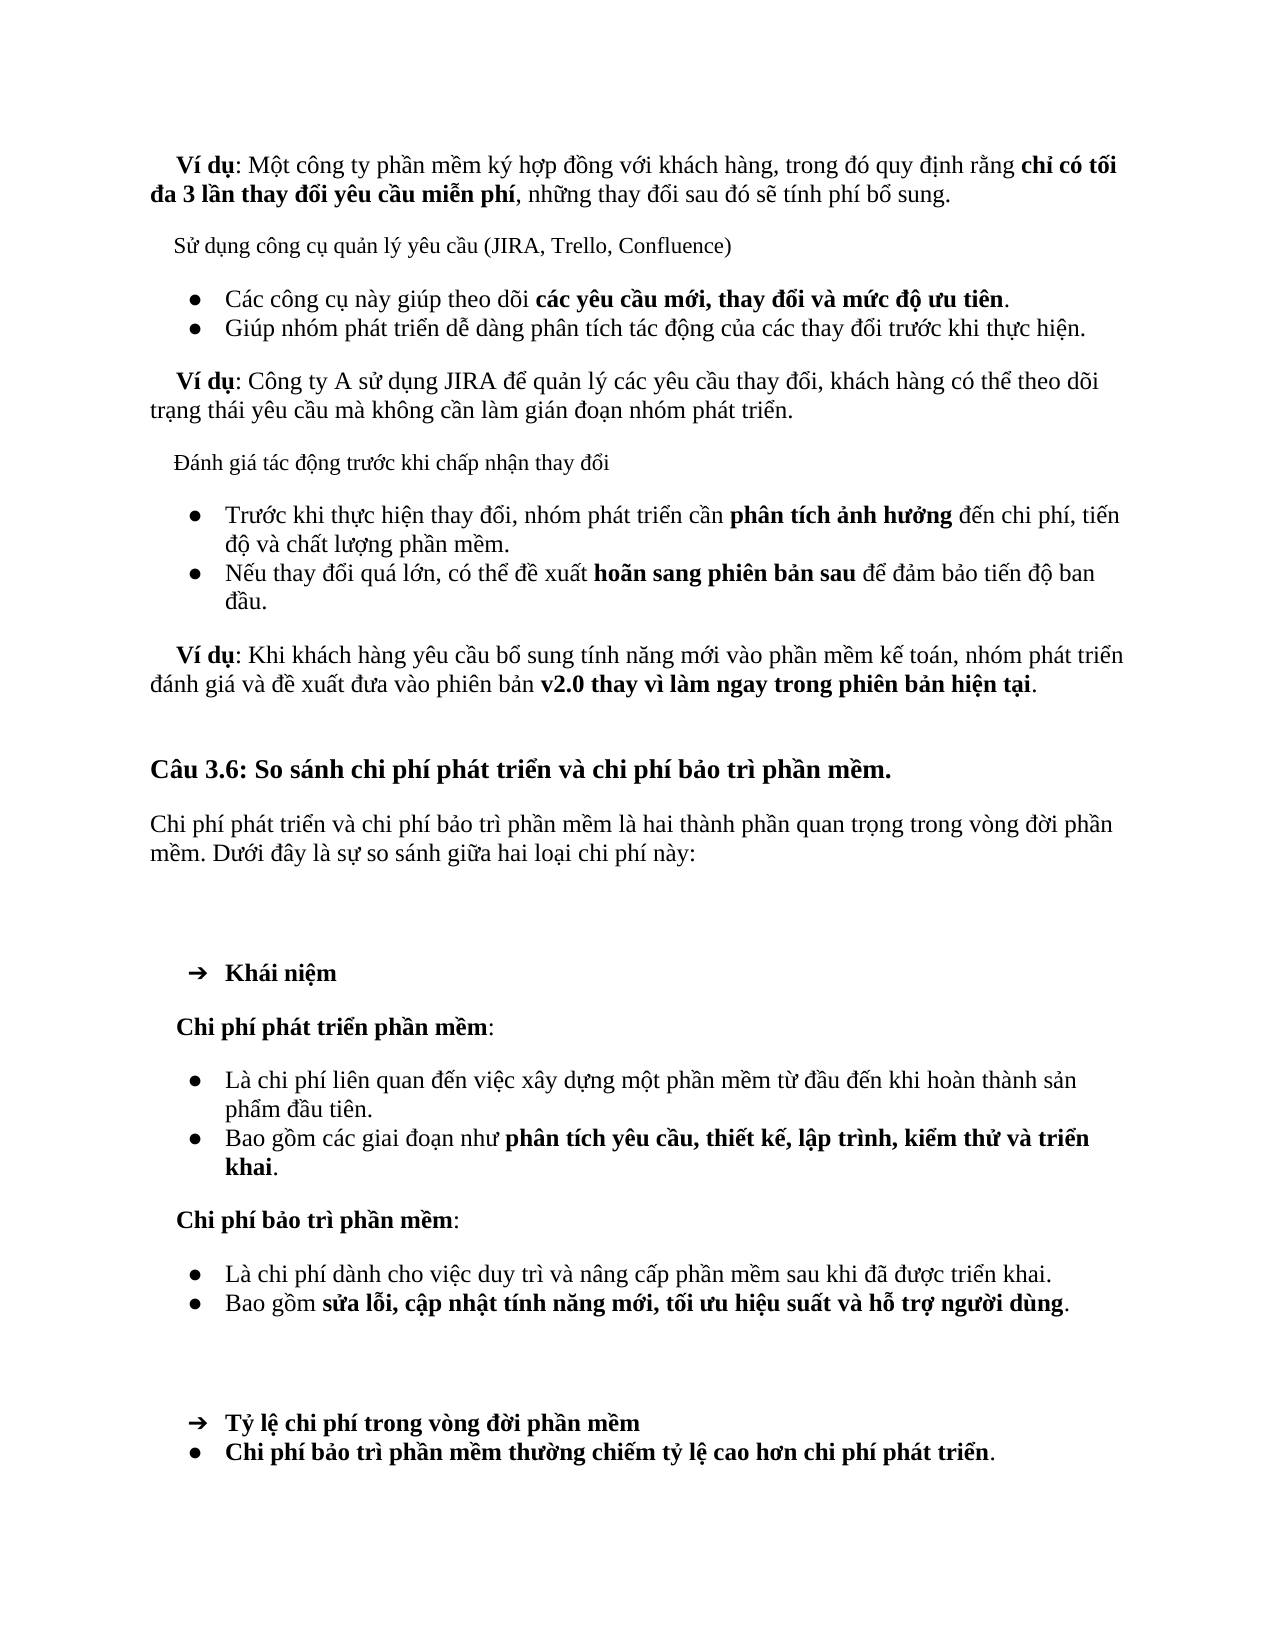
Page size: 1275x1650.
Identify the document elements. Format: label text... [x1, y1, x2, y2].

text 🔹 Chi phí phát triển phần mềm: [150, 1012, 1125, 1041]
list Bao gồm các giai đoạn như phân tích yêu cầu, thiết kế, lập trình, kiểm thử và triển khai. [187, 1123, 1125, 1181]
list Bao gồm sửa lỗi, cập nhật tính năng mới, tối ưu hiệu suất và hỗ trợ người dùng. [187, 1288, 1125, 1317]
list Chi phí bảo trì phần mềm thường chiếm tỷ lệ cao hơn chi phí phát triển. [187, 1437, 1125, 1466]
list Là chi phí liên quan đến việc xây dựng một phần mềm từ đầu đến khi hoàn thành sản phẩm đầu tiên. [187, 1066, 1125, 1123]
text 🔹 Chi phí bảo trì phần mềm: [150, 1206, 1125, 1234]
list Trước khi thực hiện thay đổi, nhóm phát triển cần phân tích ảnh hưởng đến chi phí, tiến độ và chất lượng phần mềm. [187, 500, 1125, 558]
list Giúp nhóm phát triển dễ dàng phân tích tác động của các thay đổi trước khi thực hiện. [187, 313, 1125, 341]
list Các công cụ này giúp theo dõi các yêu cầu mới, thay đổi và mức độ ưu tiên. [187, 284, 1125, 313]
text 📌 Ví dụ: Công ty A sử dụng JIRA để quản lý các yêu cầu thay đổi, khách hàng có thể theo dõi trạng thái yêu cầu mà không cần làm gián đoạn nhóm phát triển. [150, 366, 1125, 424]
list Nếu thay đổi quá lớn, có thể đề xuất hoãn sang phiên bản sau để đảm bảo tiến độ ban đầu. [187, 558, 1125, 615]
text 🔹 Sử dụng công cụ quản lý yêu cầu (JIRA, Trello, Confluence) [150, 232, 1125, 259]
subtitle Câu 3.6: So sánh chi phí phát triển và chi phí bảo trì phần mềm. [150, 753, 1125, 784]
text 📌 Ví dụ: Khi khách hàng yêu cầu bổ sung tính năng mới vào phần mềm kế toán, nhóm phát triển đánh giá và đề xuất đưa vào phiên bản v2.0 thay vì làm ngay trong phiên bản hiện tại. [150, 640, 1125, 698]
text Chi phí phát triển và chi phí bảo trì phần mềm là hai thành phần quan trọng trong vòng đời phần mềm. Dưới đây là sự so sánh giữa hai loại chi phí này: [150, 809, 1125, 867]
list Tỷ lệ chi phí trong vòng đời phần mềm [187, 1408, 1125, 1437]
list Khái niệm [187, 958, 1125, 987]
text 🔹 Đánh giá tác động trước khi chấp nhận thay đổi [150, 449, 1125, 475]
list Là chi phí dành cho việc duy trì và nâng cấp phần mềm sau khi đã được triển khai. [187, 1259, 1125, 1288]
text 📌 Ví dụ: Một công ty phần mềm ký hợp đồng với khách hàng, trong đó quy định rằng chỉ có tối đa 3 lần thay đổi yêu cầu miễn phí, những thay đổi sau đó sẽ tính phí bổ sung. [150, 150, 1125, 207]
